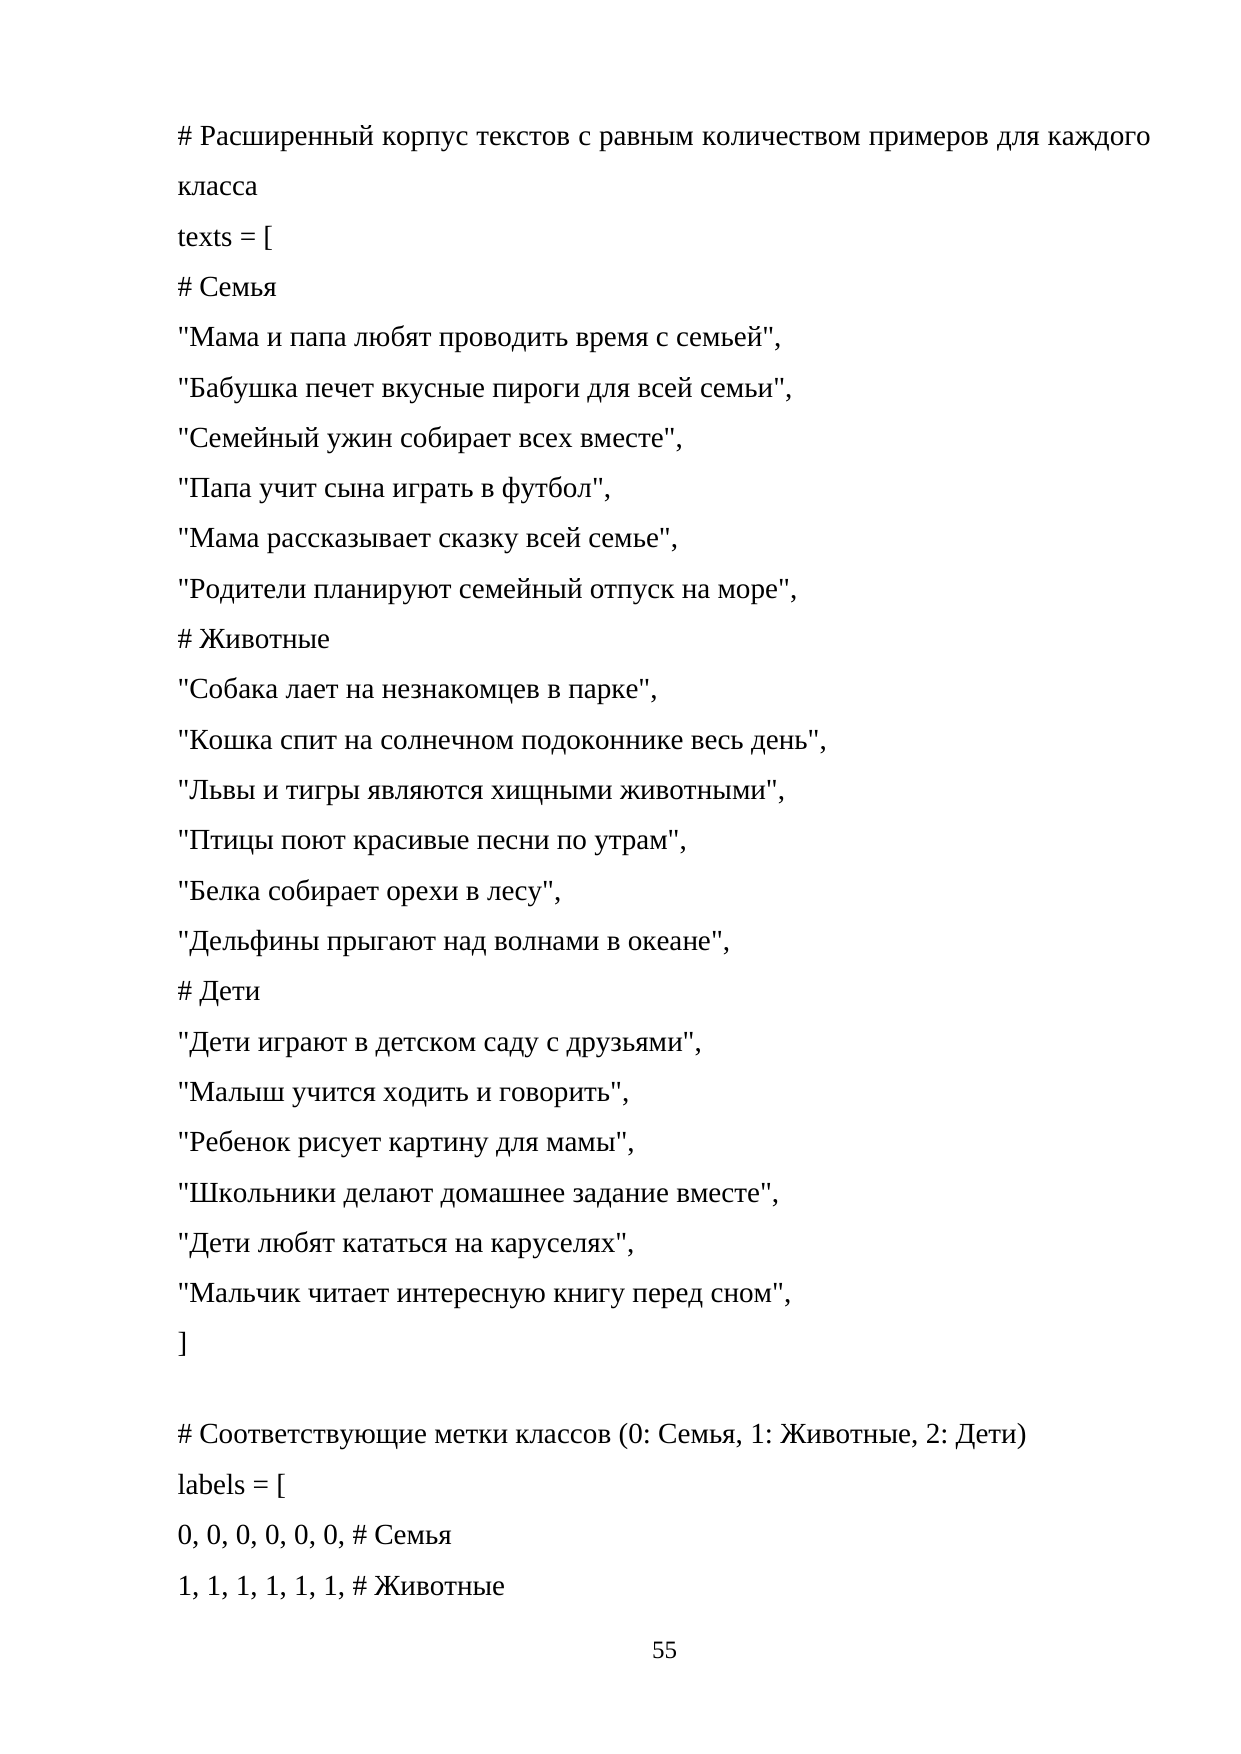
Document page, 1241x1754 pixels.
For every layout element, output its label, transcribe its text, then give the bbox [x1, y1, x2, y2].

text "Львы и тигры являются хищными животными", [177, 772, 1152, 806]
text texts = [ [177, 219, 1152, 252]
text "Ребенок рисует картину для мамы", [177, 1124, 1152, 1158]
text # Семья [177, 269, 1152, 303]
text "Малыш учится ходить и говорить", [177, 1074, 1152, 1108]
text "Белка собирает орехи в лесу", [177, 873, 1152, 906]
text labels = [ [177, 1467, 1152, 1501]
text "Школьники делают домашнее задание вместе", [177, 1175, 1152, 1208]
text "Бабушка печет вкусные пироги для всей семьи", [177, 370, 1152, 403]
text "Родители планируют семейный отпуск на море", [177, 571, 1152, 604]
text "Мама и папа любят проводить время с семьей", [177, 319, 1152, 353]
text "Мальчик читает интересную книгу перед сном", [177, 1275, 1152, 1309]
text ] [177, 1326, 1152, 1402]
text "Дети играют в детском саду с друзьями", [177, 1024, 1152, 1057]
text 1, 1, 1, 1, 1, 1, # Животные [177, 1568, 1152, 1601]
text 0, 0, 0, 0, 0, 0, # Семья [177, 1517, 1152, 1551]
text "Дети любят кататься на каруселях", [177, 1225, 1152, 1258]
text # Соответствующие метки классов (0: Семья, 1: Животные, 2: Дети) [177, 1417, 1152, 1450]
text "Папа учит сына играть в футбол", [177, 470, 1152, 504]
text "Мама рассказывает сказку всей семье", [177, 521, 1152, 554]
text "Семейный ужин собирает всех вместе", [177, 420, 1152, 453]
text # Расширенный корпус текстов с равным количеством примеров для каждого класса [177, 118, 1152, 202]
text "Дельфины прыгают над волнами в океане", [177, 923, 1152, 957]
text "Кошка спит на солнечном подоконнике весь день", [177, 722, 1152, 755]
text # Дети [177, 973, 1152, 1007]
text "Собака лает на незнакомцев в парке", [177, 672, 1152, 705]
text # Животные [177, 621, 1152, 655]
text "Птицы поют красивые песни по утрам", [177, 822, 1152, 856]
